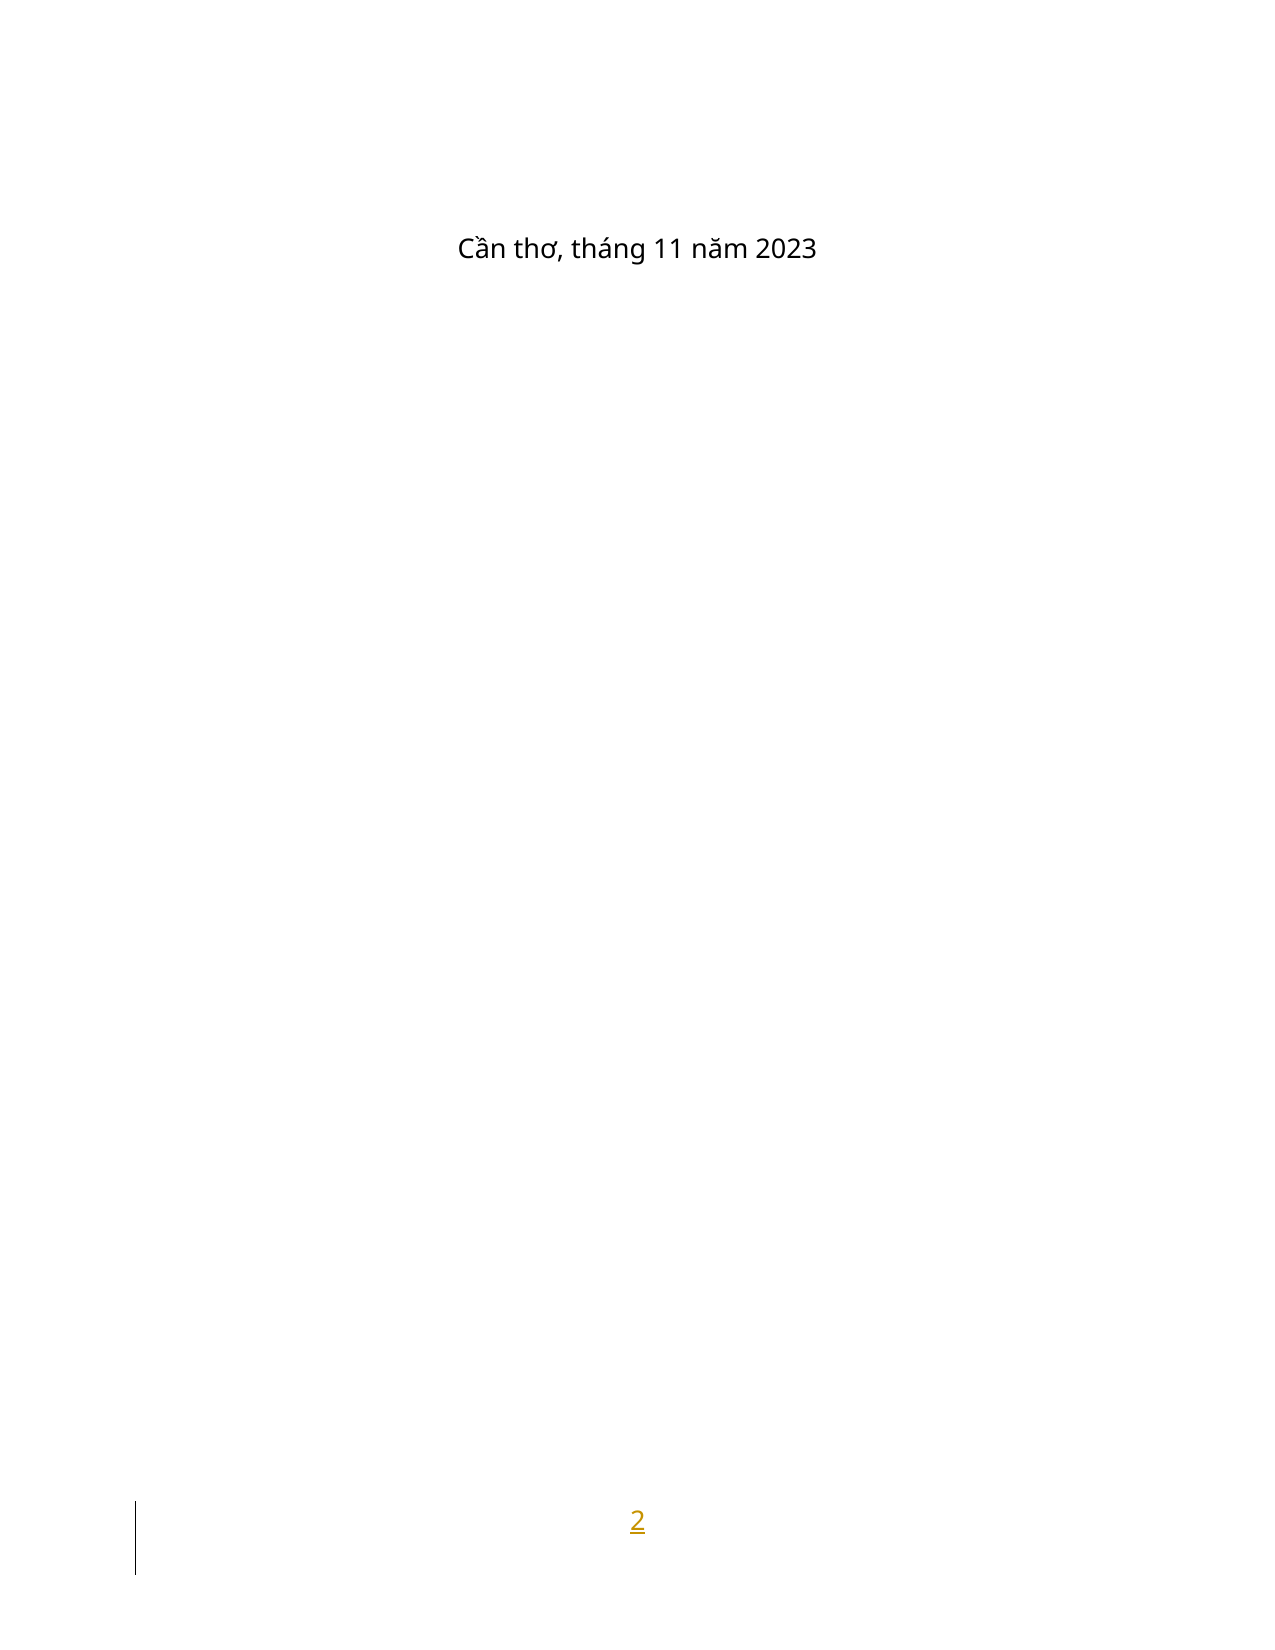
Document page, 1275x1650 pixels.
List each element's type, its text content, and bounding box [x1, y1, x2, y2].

text Cần thơ, tháng 11 năm 2023 [150, 229, 1125, 266]
